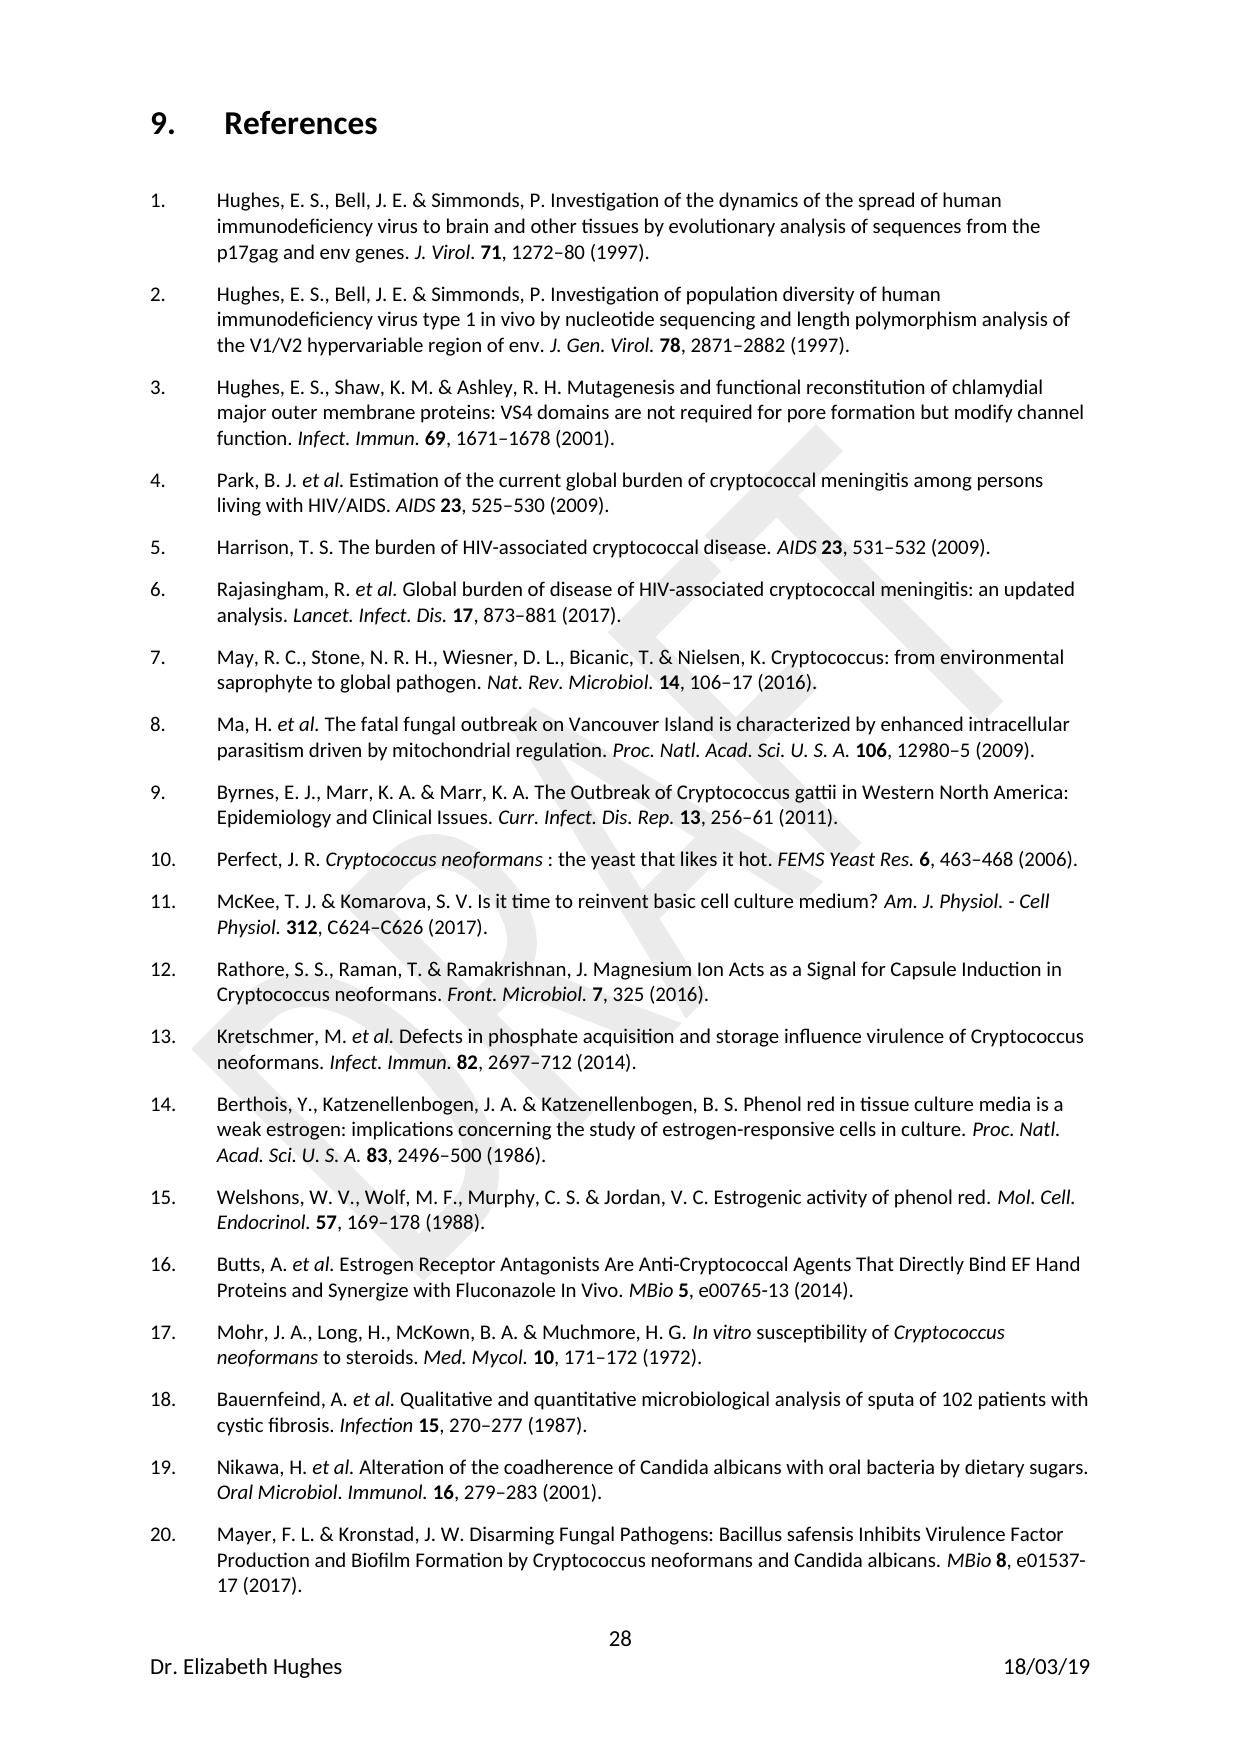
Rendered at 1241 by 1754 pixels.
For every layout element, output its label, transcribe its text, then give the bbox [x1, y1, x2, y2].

text 6. Rajasingham, R. et al. Global burden of disease of HIV-associated cryptococcal meningitis: an updated analysis. Lancet. Infect. Dis. 17, 873–881 (2017). [150, 577, 1090, 627]
text 20. Mayer, F. L. & Kronstad, J. W. Disarming Fungal Pathogens: Bacillus safensis Inhibits Virulence Factor Production and Biofilm Formation by Cryptococcus neoformans and Candida albicans. MBio 8, e01537-17 (2017). [150, 1522, 1090, 1598]
text 5. Harrison, T. S. The burden of HIV-associated cryptococcal disease. AIDS 23, 531–532 (2009). [150, 534, 1090, 560]
text 3. Hughes, E. S., Shaw, K. M. & Ashley, R. H. Mutagenesis and functional reconstitution of chlamydial major outer membrane proteins: VS4 domains are not required for pore formation but modify channel function. Infect. Immun. 69, 1671–1678 (2001). [150, 374, 1090, 450]
text 7. May, R. C., Stone, N. R. H., Wiesner, D. L., Bicanic, T. & Nielsen, K. Cryptococcus: from environmental saprophyte to global pathogen. Nat. Rev. Microbiol. 14, 106–17 (2016). [150, 644, 1090, 695]
text 9. References [150, 102, 1090, 142]
text 10. Perfect, J. R. Cryptococcus neoformans : the yeast that likes it hot. FEMS Yeast Res. 6, 463–468 (2006). [150, 847, 1090, 872]
text 18. Bauernfeind, A. et al. Qualitative and quantitative microbiological analysis of sputa of 102 patients with cystic fibrosis. Infection 15, 270–277 (1987). [150, 1387, 1090, 1437]
text 13. Kretschmer, M. et al. Defects in phosphate acquisition and storage influence virulence of Cryptococcus neoformans. Infect. Immun. 82, 2697–712 (2014). [150, 1024, 1090, 1074]
text 2. Hughes, E. S., Bell, J. E. & Simmonds, P. Investigation of population diversity of human immunodeficiency virus type 1 in vivo by nucleotide sequencing and length polymorphism analysis of the V1/V2 hypervariable region of env. J. Gen. Virol. 78, 2871–2882 (1997). [150, 281, 1090, 357]
text 11. McKee, T. J. & Komarova, S. V. Is it time to reinvent basic cell culture medium? Am. J. Physiol. - Cell Physiol. 312, C624–C626 (2017). [150, 889, 1090, 939]
text 15. Welshons, W. V., Wolf, M. F., Murphy, C. S. & Jordan, V. C. Estrogenic activity of phenol red. Mol. Cell. Endocrinol. 57, 169–178 (1988). [150, 1184, 1090, 1235]
text 17. Mohr, J. A., Long, H., McKown, B. A. & Muchmore, H. G. In vitro susceptibility of Cryptococcus neoformans to steroids. Med. Mycol. 10, 171–172 (1972). [150, 1319, 1090, 1370]
text 19. Nikawa, H. et al. Alteration of the coadherence of Candida albicans with oral bacteria by dietary sugars. Oral Microbiol. Immunol. 16, 279–283 (2001). [150, 1454, 1090, 1505]
text 12. Rathore, S. S., Raman, T. & Ramakrishnan, J. Magnesium Ion Acts as a Signal for Capsule Induction in Cryptococcus neoformans. Front. Microbiol. 7, 325 (2016). [150, 956, 1090, 1007]
text 16. Butts, A. et al. Estrogen Receptor Antagonists Are Anti-Cryptococcal Agents That Directly Bind EF Hand Proteins and Synergize with Fluconazole In Vivo. MBio 5, e00765-13 (2014). [150, 1252, 1090, 1302]
text 4. Park, B. J. et al. Estimation of the current global burden of cryptococcal meningitis among persons living with HIV/AIDS. AIDS 23, 525–530 (2009). [150, 467, 1090, 518]
text 1. Hughes, E. S., Bell, J. E. & Simmonds, P. Investigation of the dynamics of the spread of human immunodeficiency virus to brain and other tissues by evolutionary analysis of sequences from the p17gag and env genes. J. Virol. 71, 1272–80 (1997). [150, 183, 1090, 264]
text 8. Ma, H. et al. The fatal fungal outbreak on Vancouver Island is characterized by enhanced intracellular parasitism driven by mitochondrial regulation. Proc. Natl. Acad. Sci. U. S. A. 106, 12980–5 (2009). [150, 712, 1090, 762]
text 14. Berthois, Y., Katzenellenbogen, J. A. & Katzenellenbogen, B. S. Phenol red in tissue culture media is a weak estrogen: implications concerning the study of estrogen-responsive cells in culture. Proc. Natl. Acad. Sci. U. S. A. 83, 2496–500 (1986). [150, 1091, 1090, 1167]
text 9. Byrnes, E. J., Marr, K. A. & Marr, K. A. The Outbreak of Cryptococcus gattii in Western North America: Epidemiology and Clinical Issues. Curr. Infect. Dis. Rep. 13, 256–61 (2011). [150, 779, 1090, 830]
